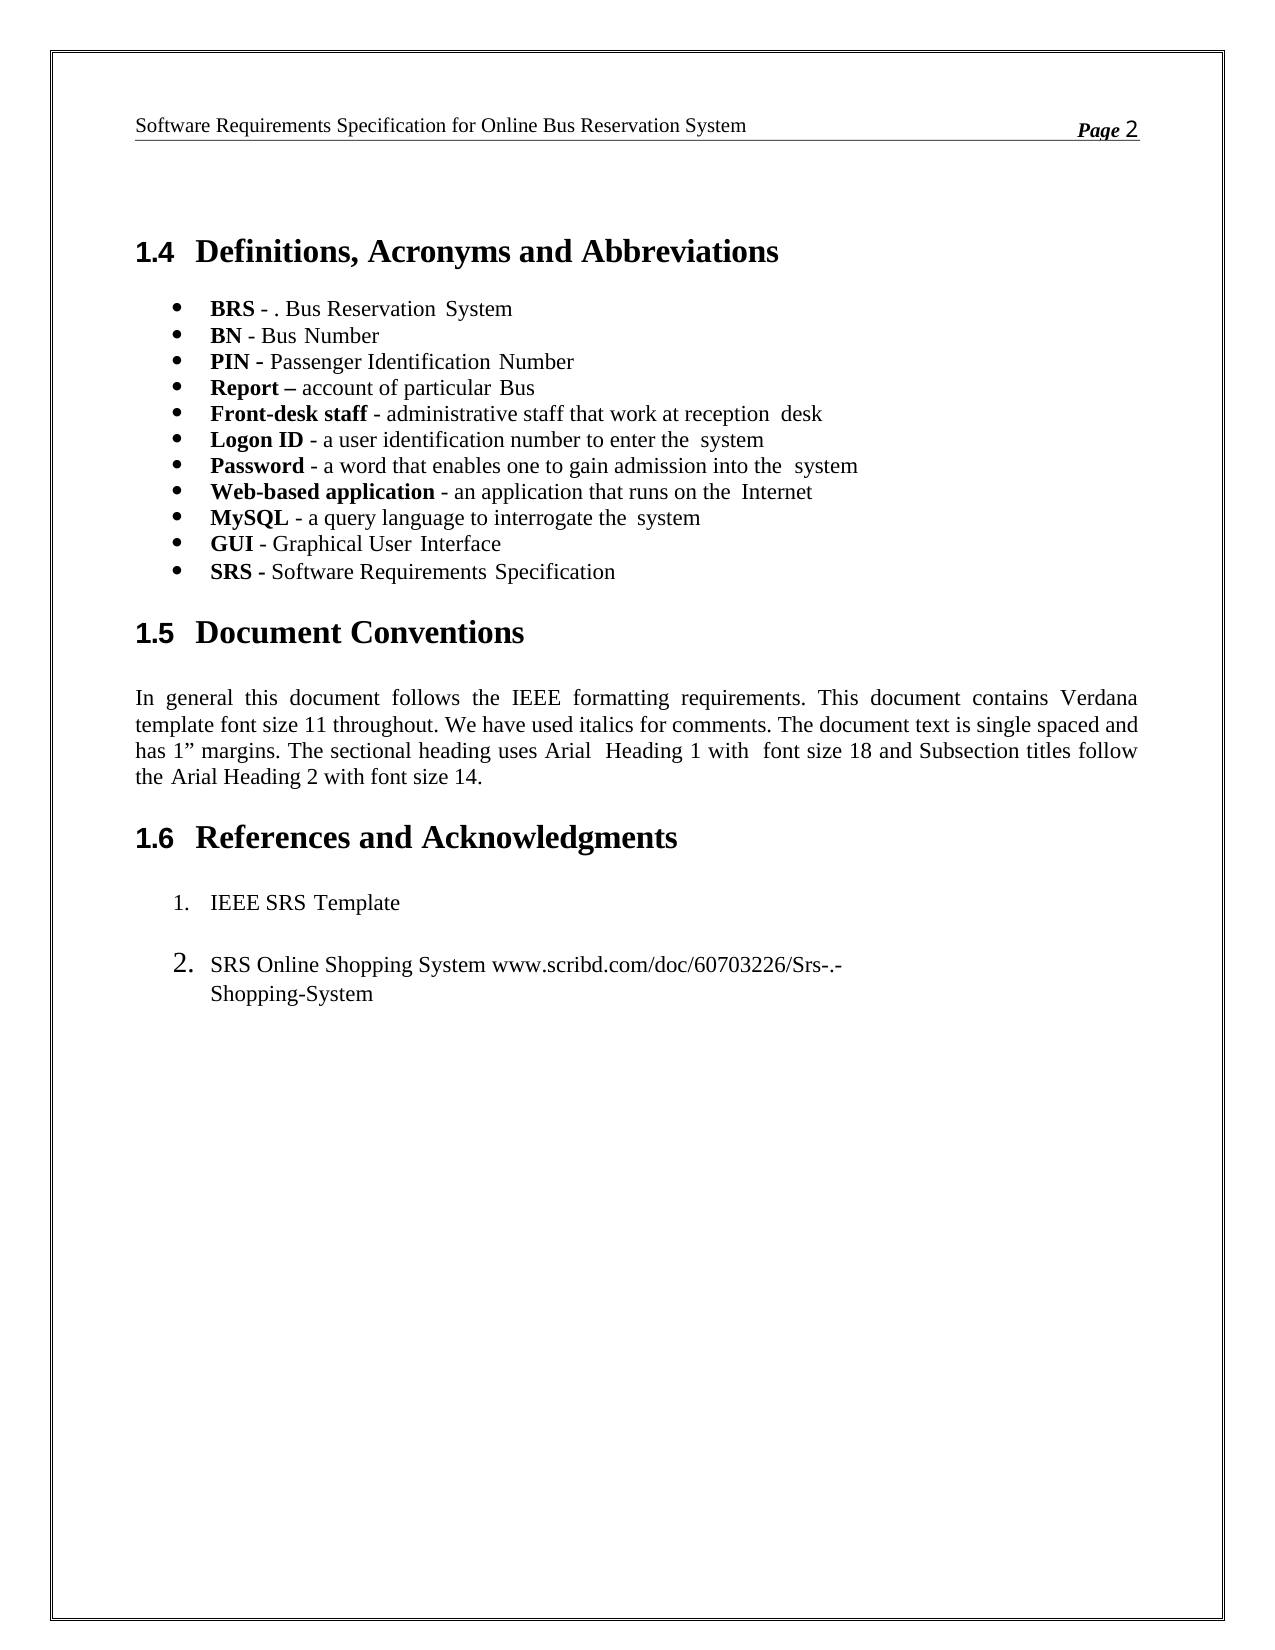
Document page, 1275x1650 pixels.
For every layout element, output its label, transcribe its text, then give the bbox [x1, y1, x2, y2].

list Front-desk staff - administrative staff that work at reception desk [173, 401, 1177, 427]
list BRS - . Bus Reservation System [173, 294, 1177, 322]
list PIN - Passenger Identification Number [173, 348, 1177, 374]
subtitle References and Acknowledgments [135, 817, 1177, 855]
list GUI - Graphical User Interface [173, 531, 1177, 557]
list IEEE SRS Template [173, 889, 1177, 916]
text In general this document follows the IEEE formatting requirements. This document contains Verdana template font size 11 throughout. We have used italics for comments. The document text is single spaced and has 1” margins. The sectional heading uses Arial Heading 1 with font size 18 and Subsection titles follow the Arial Heading 2 with font size 14. [135, 684, 1140, 790]
list Web-based application - an application that runs on the Internet [173, 479, 1177, 505]
subtitle Document Conventions [135, 612, 1177, 651]
list BN - Bus Number [173, 322, 1177, 348]
list Report – account of particular Bus [173, 374, 1177, 401]
list Password - a word that enables one to gain admission into the system [173, 453, 1177, 479]
list SRS - Software Requirements Specification [173, 557, 1177, 585]
list SRS Online Shopping System www.scribd.com/doc/60703226/Srs-.-Shopping-System [173, 945, 866, 1006]
list Logon ID - a user identification number to enter the system [173, 427, 1177, 453]
list MySQL - a query language to interrogate the system [173, 505, 1177, 531]
subtitle Definitions, Acronyms and Abbreviations [135, 231, 1177, 269]
